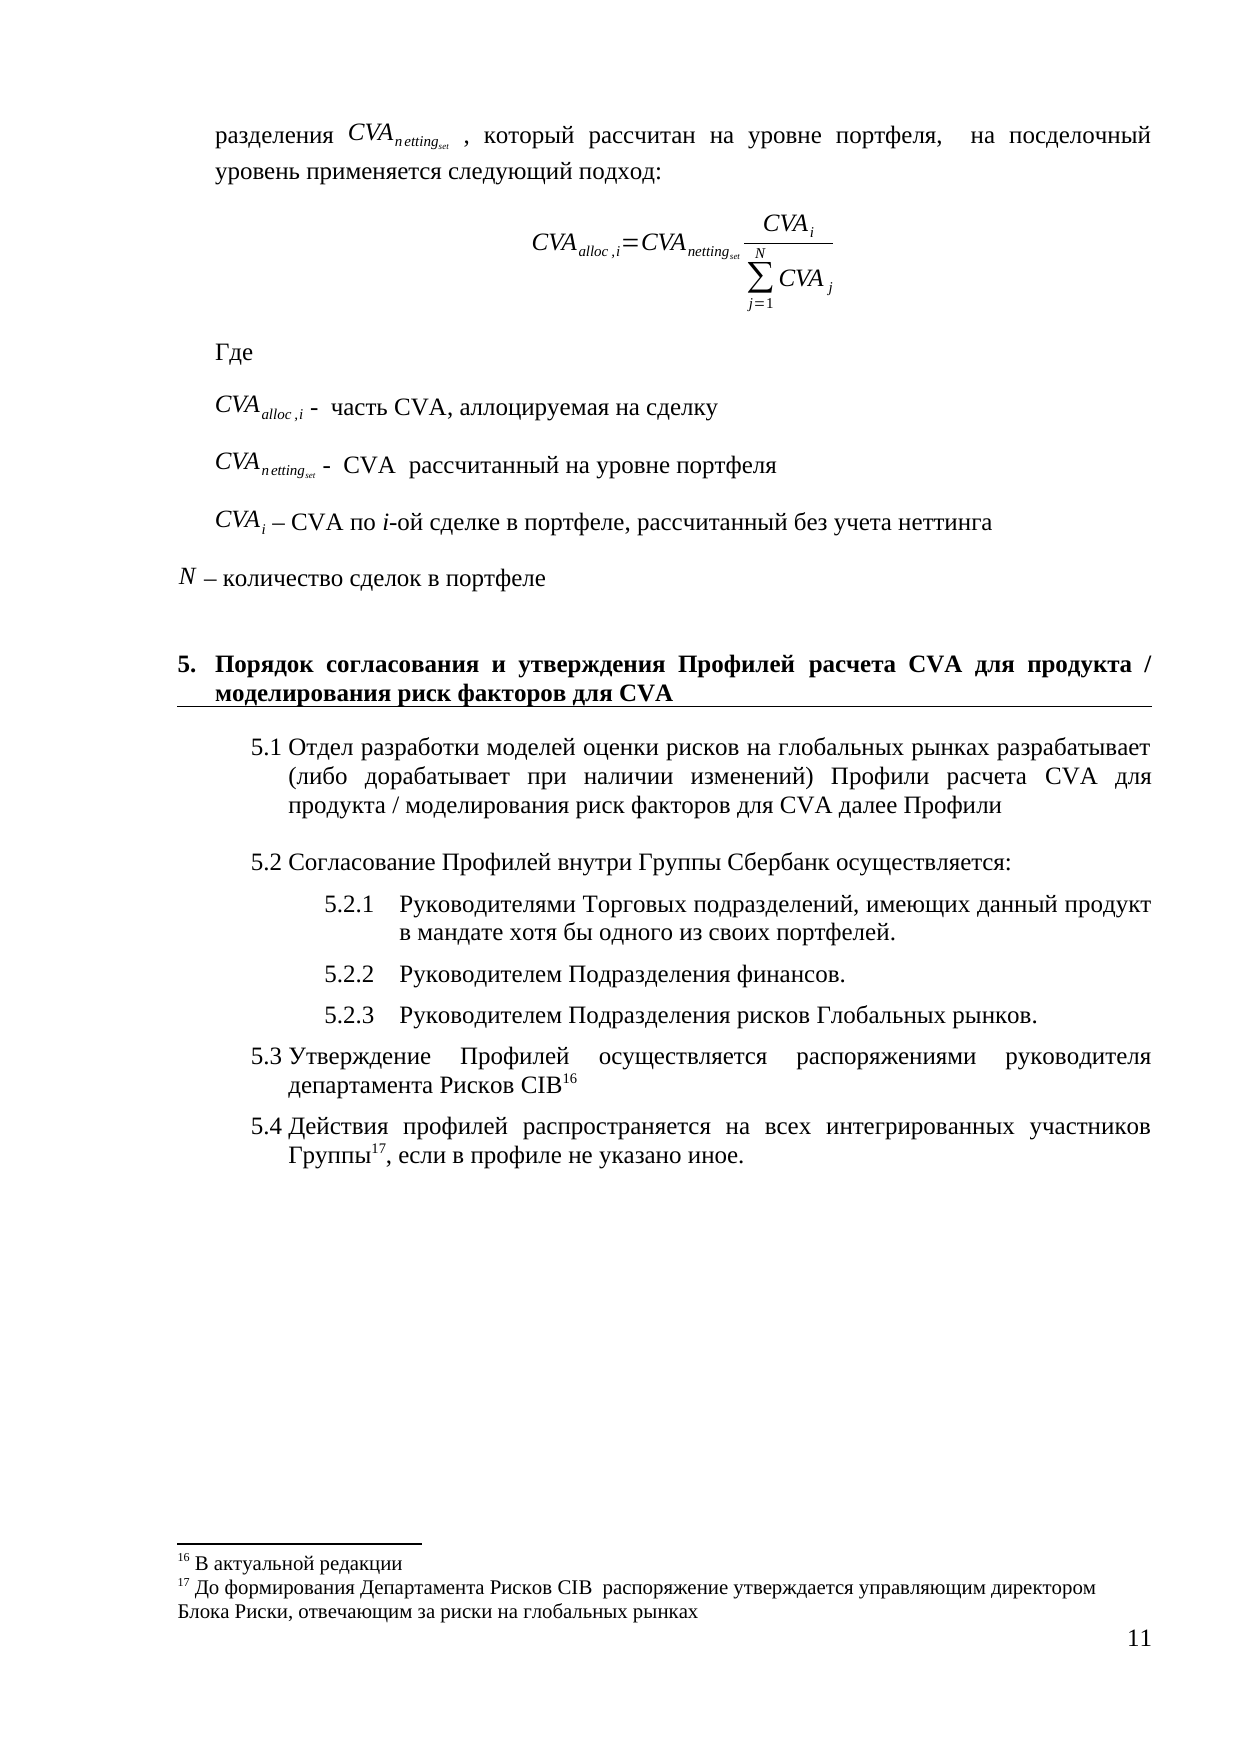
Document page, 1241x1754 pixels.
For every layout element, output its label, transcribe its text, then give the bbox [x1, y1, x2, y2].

list Где [215, 337, 1152, 366]
list Руководителем Подразделения рисков Глобальных рынков. [324, 1000, 1152, 1029]
list Руководителем Подразделения финансов. [324, 959, 1152, 987]
subtitle Порядок согласования и утверждения Профилей расчета CVA для продукта / моделирования риск факторов для CVA [177, 649, 1152, 706]
list Согласование Профилей внутри Группы Сбербанк осуществляется: [251, 847, 1152, 876]
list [215, 118, 1152, 185]
list – CVA по i-ой сделке в портфеле, рассчитанный без учета неттинга [215, 506, 1152, 537]
list Утверждение Профилей осуществляется распоряжениями руководителя департамента Рисков CIB [251, 1041, 1152, 1099]
list Руководителями Торговых подразделений, имеющих данный продукт в мандате хотя бы одного из своих портфелей. [324, 889, 1152, 946]
list Действия профилей распространяется на всех интегрированных участников Группы, если в профиле не указано иное. [251, 1111, 1152, 1169]
list - часть CVA, аллоцируемая на сделку [215, 391, 1152, 422]
list Отдел разработки моделей оценки рисков на глобальных рынках разрабатывает (либо дорабатывает при наличии изменений) Профили расчета CVA для продукта / моделирования риск факторов для CVA далее Профили [251, 732, 1152, 819]
list - CVA рассчитанный на уровне портфеля [215, 447, 1152, 481]
text – количество сделок в портфеле [177, 563, 1152, 591]
